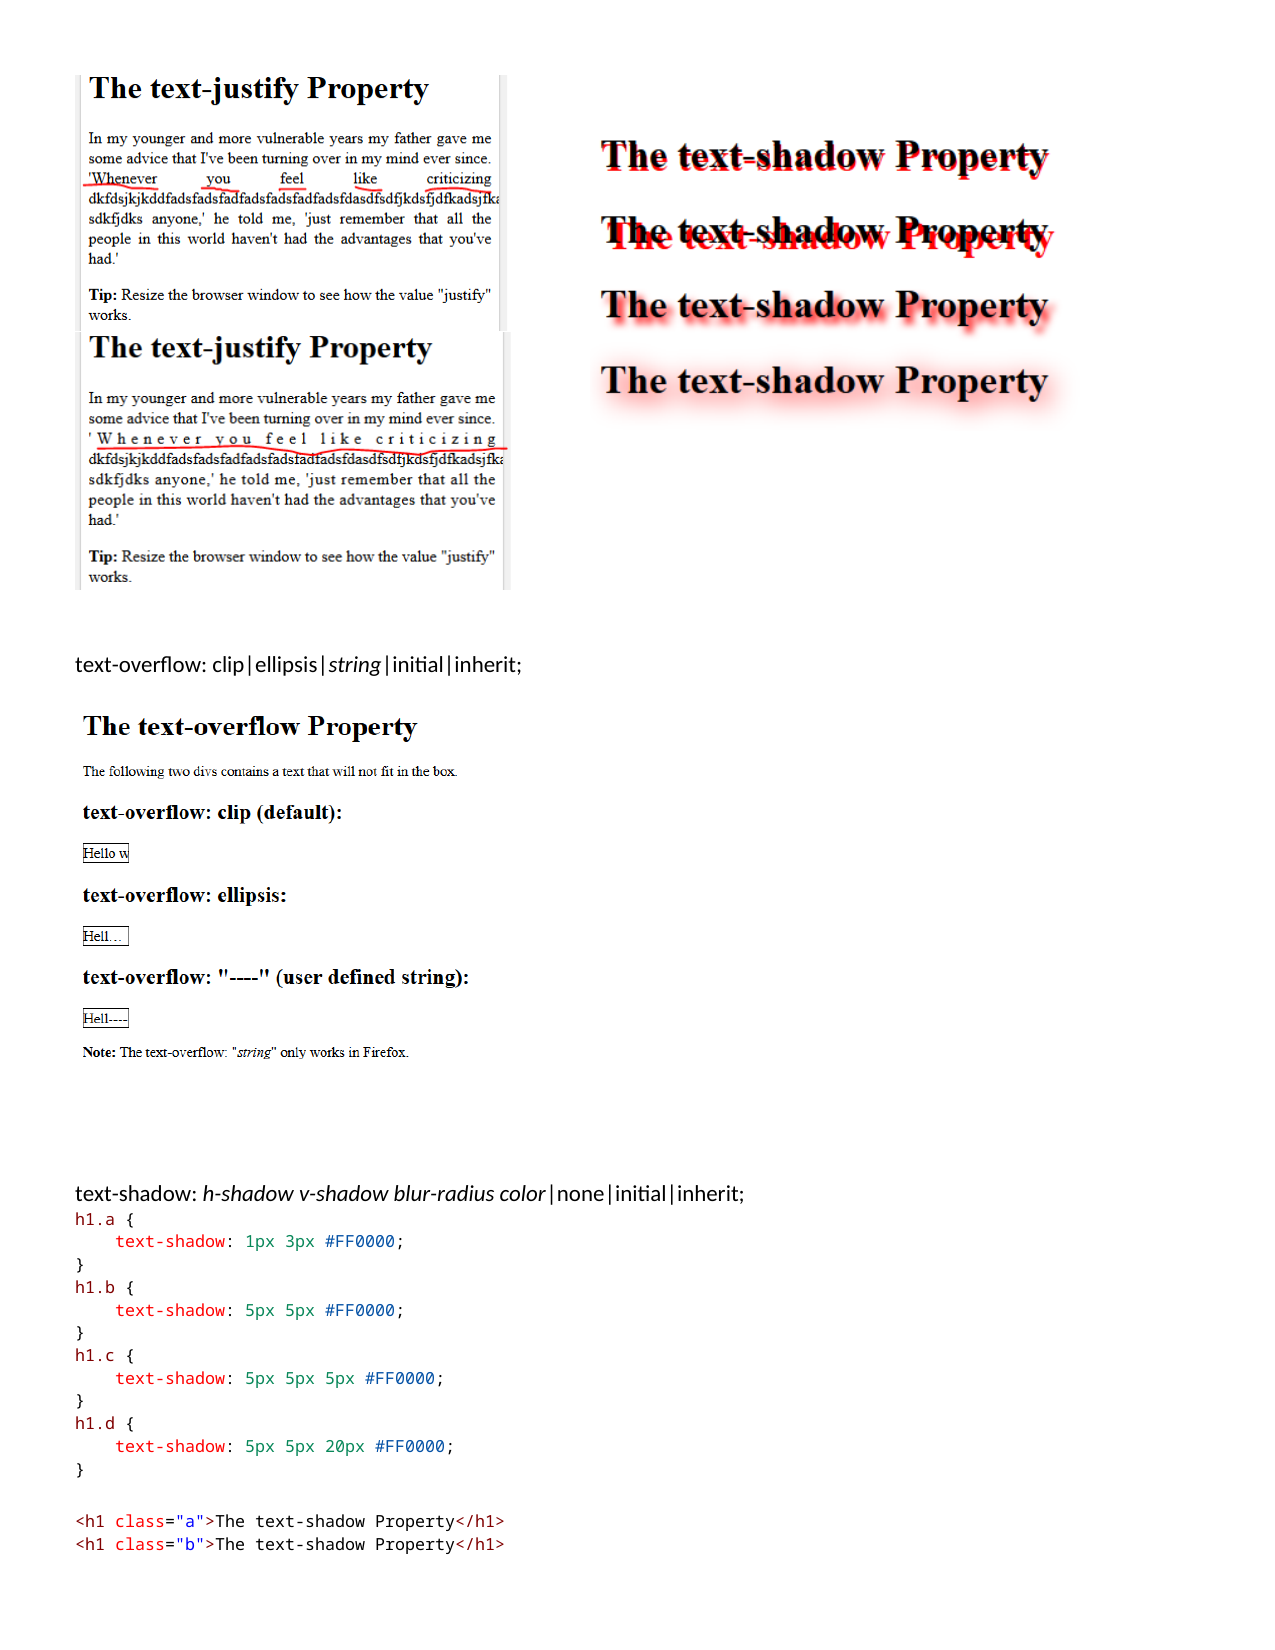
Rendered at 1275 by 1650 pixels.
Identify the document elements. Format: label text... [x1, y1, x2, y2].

text text-overflow: clip|ellipsis|string|initial|inherit; [75, 650, 1200, 678]
text h1.c { [75, 1343, 1200, 1366]
picture [75, 332, 511, 590]
text text-shadow: h-shadow v-shadow blur-radius color|none|initial|inherit; [75, 1179, 1200, 1207]
text <h1 class="b">The text-shadow Property</h1> [75, 1532, 1200, 1555]
text h1.a { [75, 1207, 1200, 1230]
text text-shadow: 5px 5px #FF0000; [75, 1298, 1200, 1321]
text h1.d { [75, 1412, 1200, 1434]
text h1.b { [75, 1275, 1200, 1298]
text } [75, 1253, 1200, 1275]
text } [75, 1389, 1200, 1412]
picture [75, 75, 508, 331]
text text-shadow: 5px 5px 20px #FF0000; [75, 1434, 1200, 1457]
picture [590, 123, 1083, 431]
picture [75, 706, 491, 1068]
text } [75, 1321, 1200, 1343]
text <h1 class="a">The text-shadow Property</h1> [75, 1509, 1200, 1532]
text } [75, 1457, 1200, 1480]
text text-shadow: 1px 3px #FF0000; [75, 1230, 1200, 1253]
text text-shadow: 5px 5px 5px #FF0000; [75, 1366, 1200, 1389]
